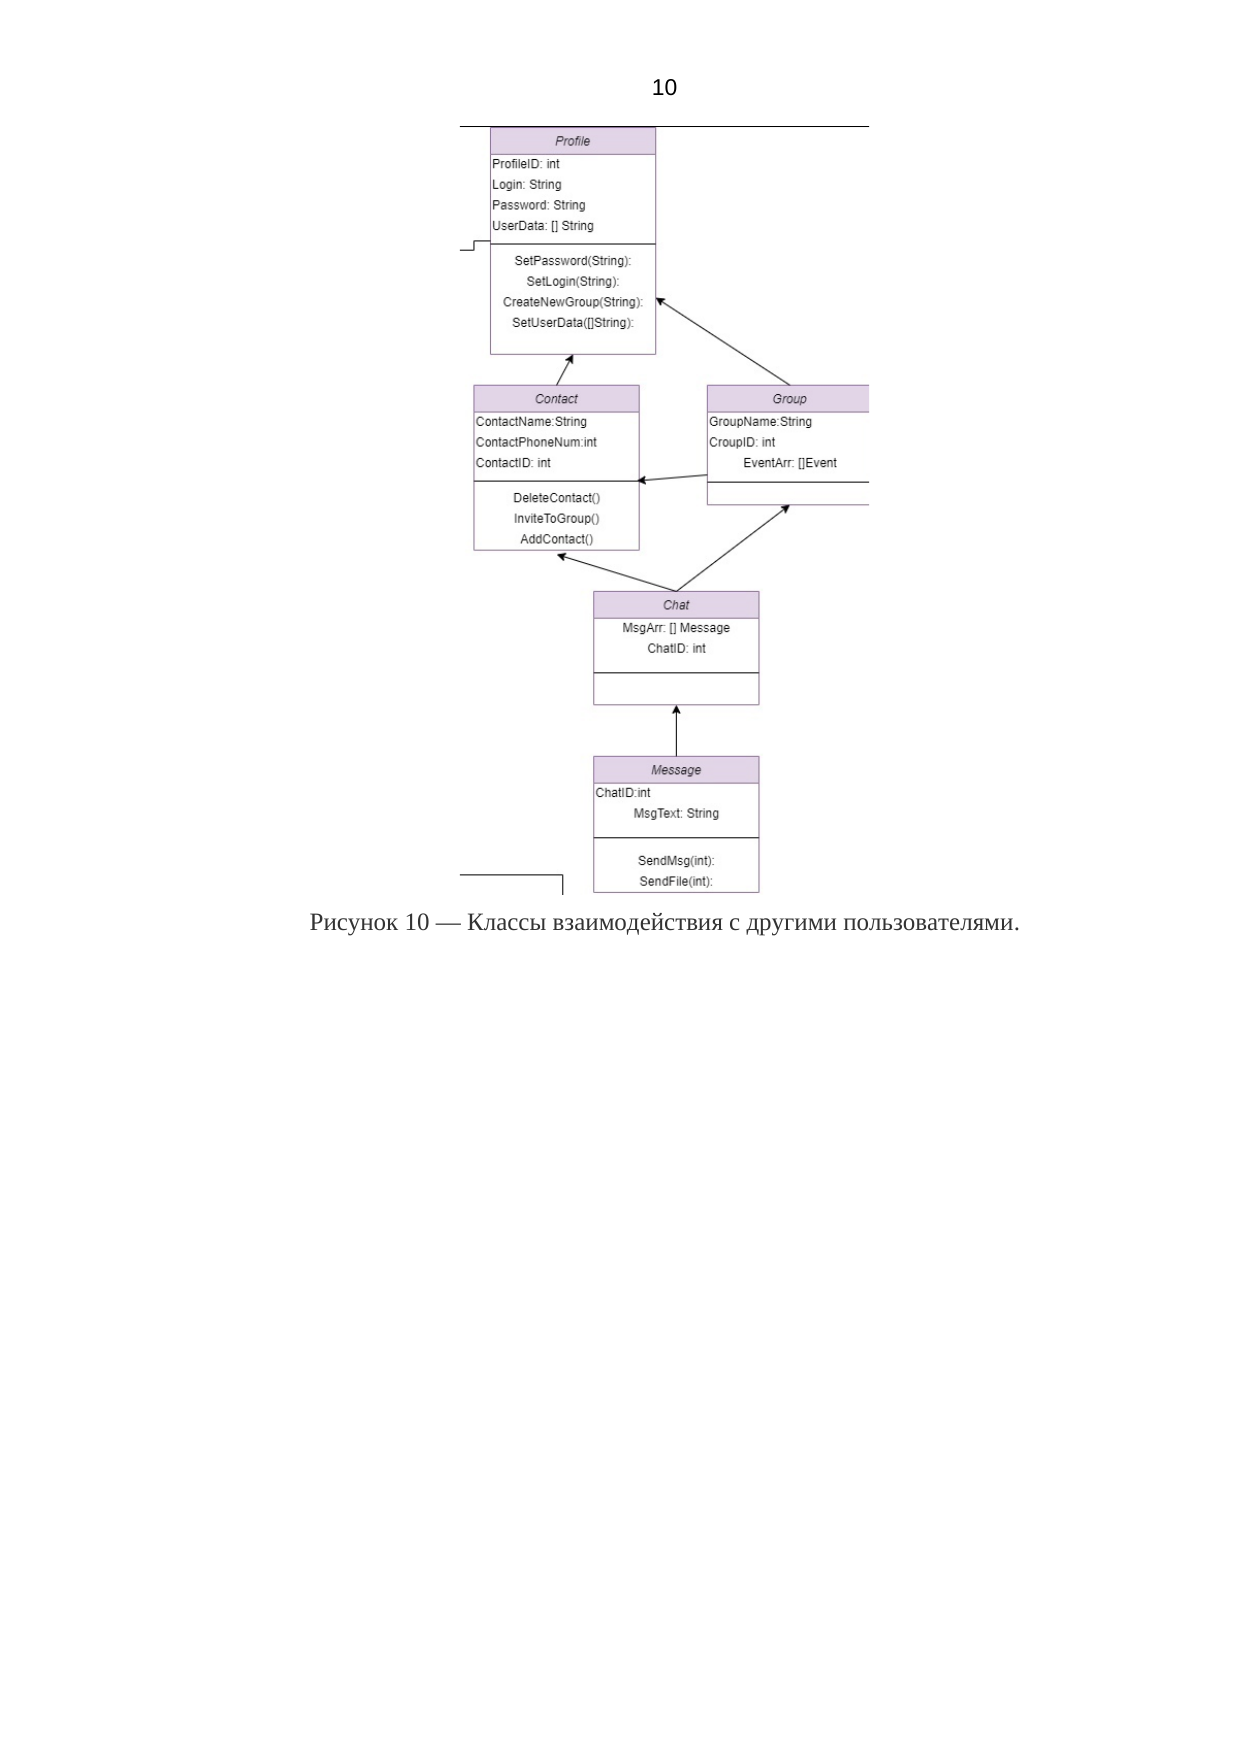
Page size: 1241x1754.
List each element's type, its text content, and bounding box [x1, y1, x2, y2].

text Рисунок 10 — Классы взаимодействия с другими пользователями. [177, 907, 1152, 936]
picture [459, 126, 870, 895]
